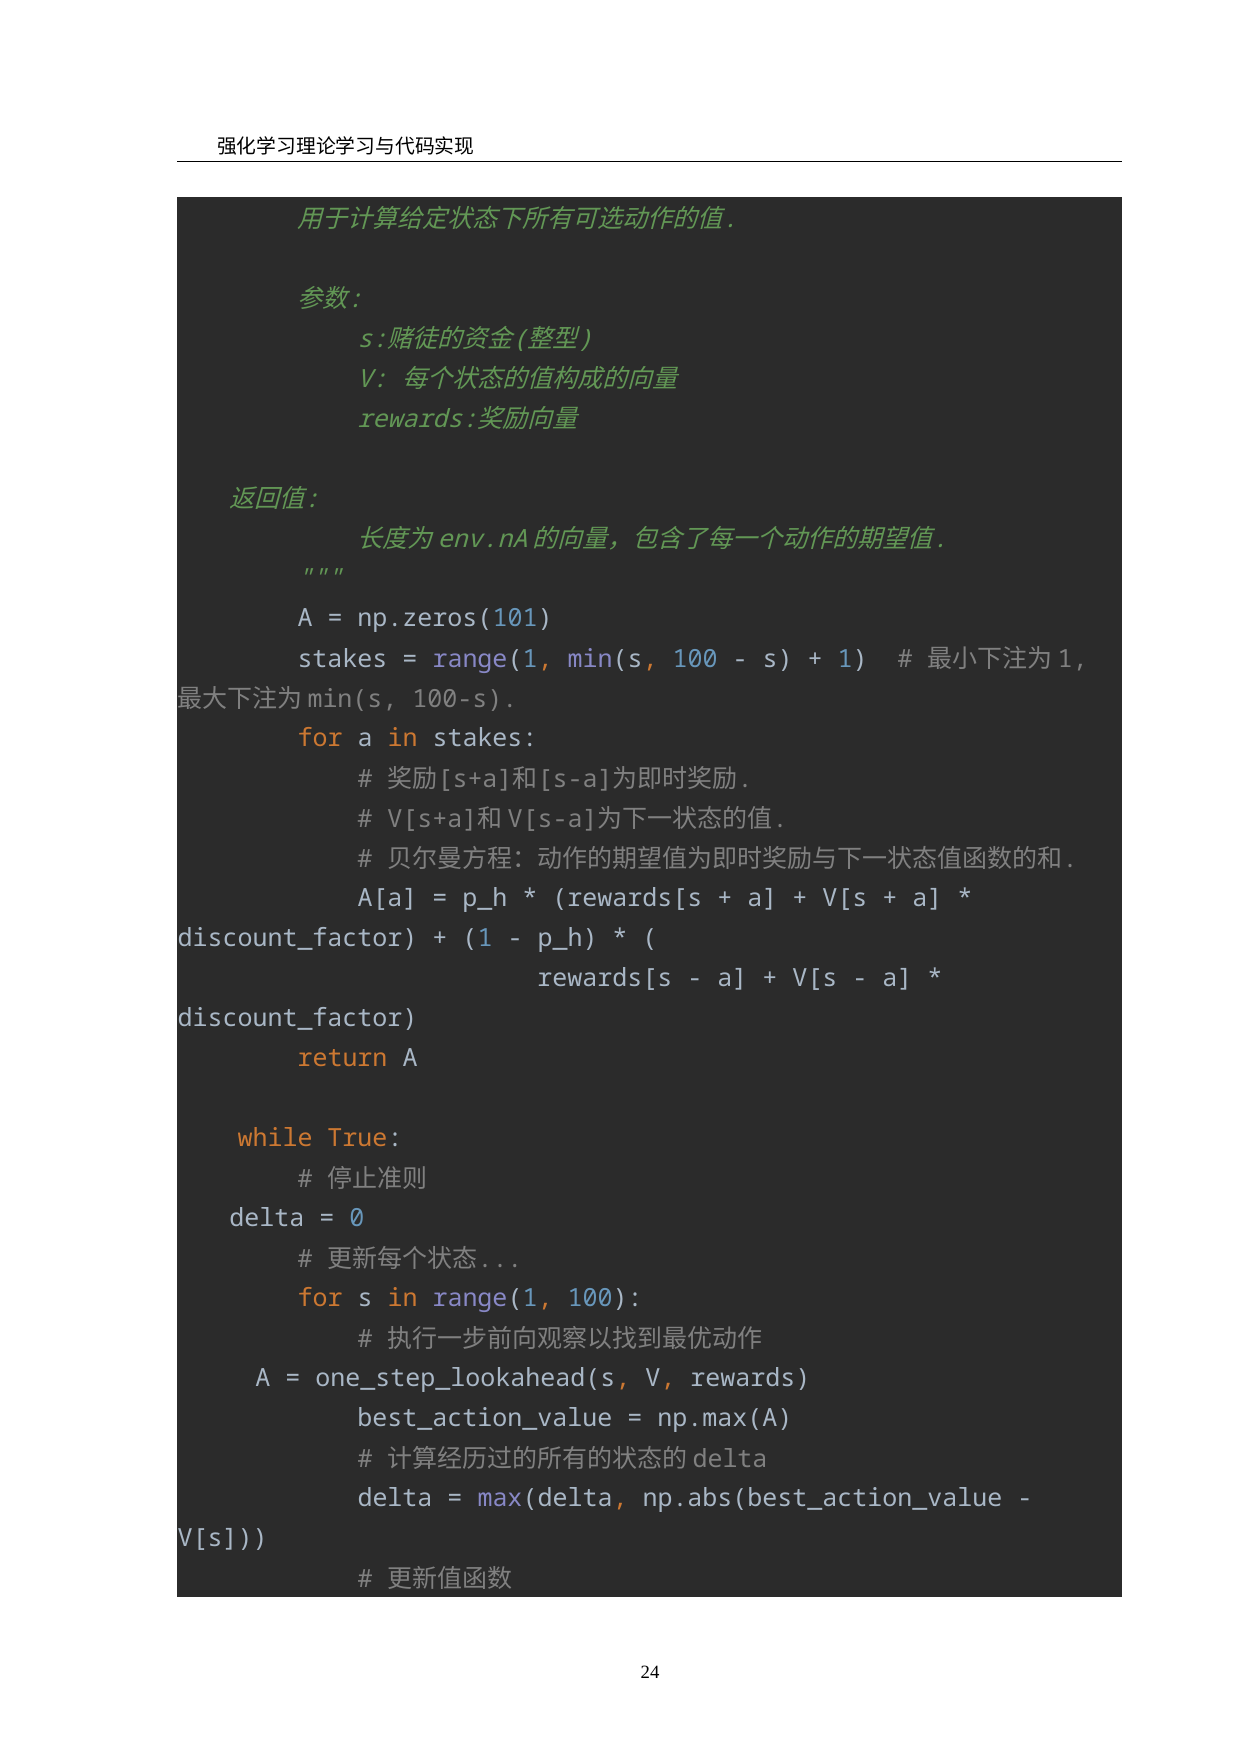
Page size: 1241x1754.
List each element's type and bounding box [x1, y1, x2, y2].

text [177, 197, 1122, 1597]
